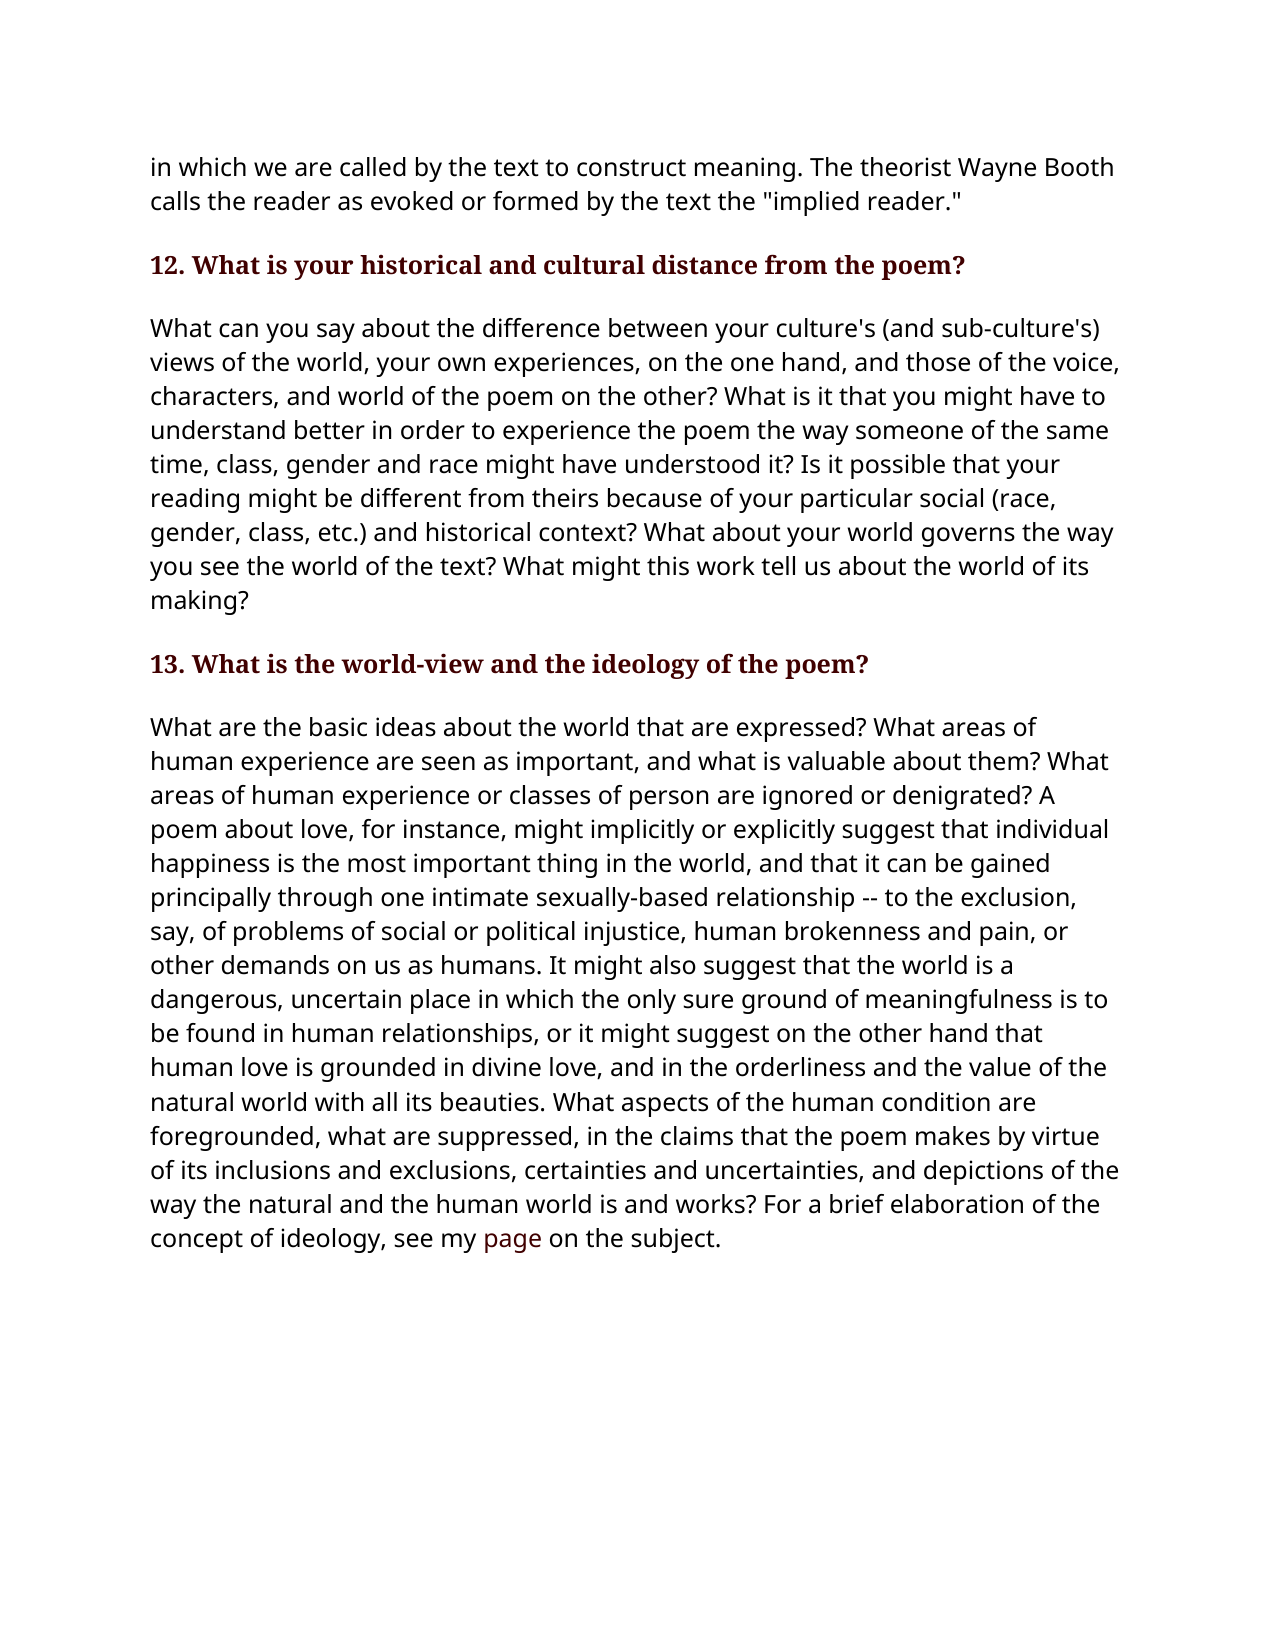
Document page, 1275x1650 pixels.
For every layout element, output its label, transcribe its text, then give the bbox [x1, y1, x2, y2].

text What can you say about the difference between your culture's (and sub-culture's) views of the world, your own experiences, on the one hand, and those of the voice, characters, and world of the poem on the other? What is it that you might have to understand better in order to experience the poem the way someone of the same time, class, gender and race might have understood it? Is it possible that your reading might be different from theirs because of your particular social (race, gender, class, etc.) and historical context? What about your world governs the way you see the world of the text? What might this work tell us about the world of its making? [150, 311, 1125, 617]
text What are the basic ideas about the world that are expressed? What areas of human experience are seen as important, and what is valuable about them? What areas of human experience or classes of person are ignored or denigrated? A poem about love, for instance, might implicitly or explicitly suggest that individual happiness is the most important thing in the world, and that it can be gained principally through one intimate sexually-based relationship -- to the exclusion, say, of problems of social or political injustice, human brokenness and pain, or other demands on us as humans. It might also suggest that the world is a dangerous, uncertain place in which the only sure ground of meaningfulness is to be found in human relationships, or it might suggest on the other hand that human love is grounded in divine love, and in the orderliness and the value of the natural world with all its beauties. What aspects of the human condition are foregrounded, what are suppressed, in the claims that the poem makes by virtue of its inclusions and exclusions, certainties and uncertainties, and depictions of the way the natural and the human world is and works? For a brief elaboration of the concept of ideology, see my page on the subject. [150, 709, 1125, 1254]
text 12. What is your historical and cultural distance from the poem? [150, 247, 1125, 281]
text 13. What is the world-view and the ideology of the poem? [150, 646, 1125, 680]
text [150, 150, 1125, 218]
